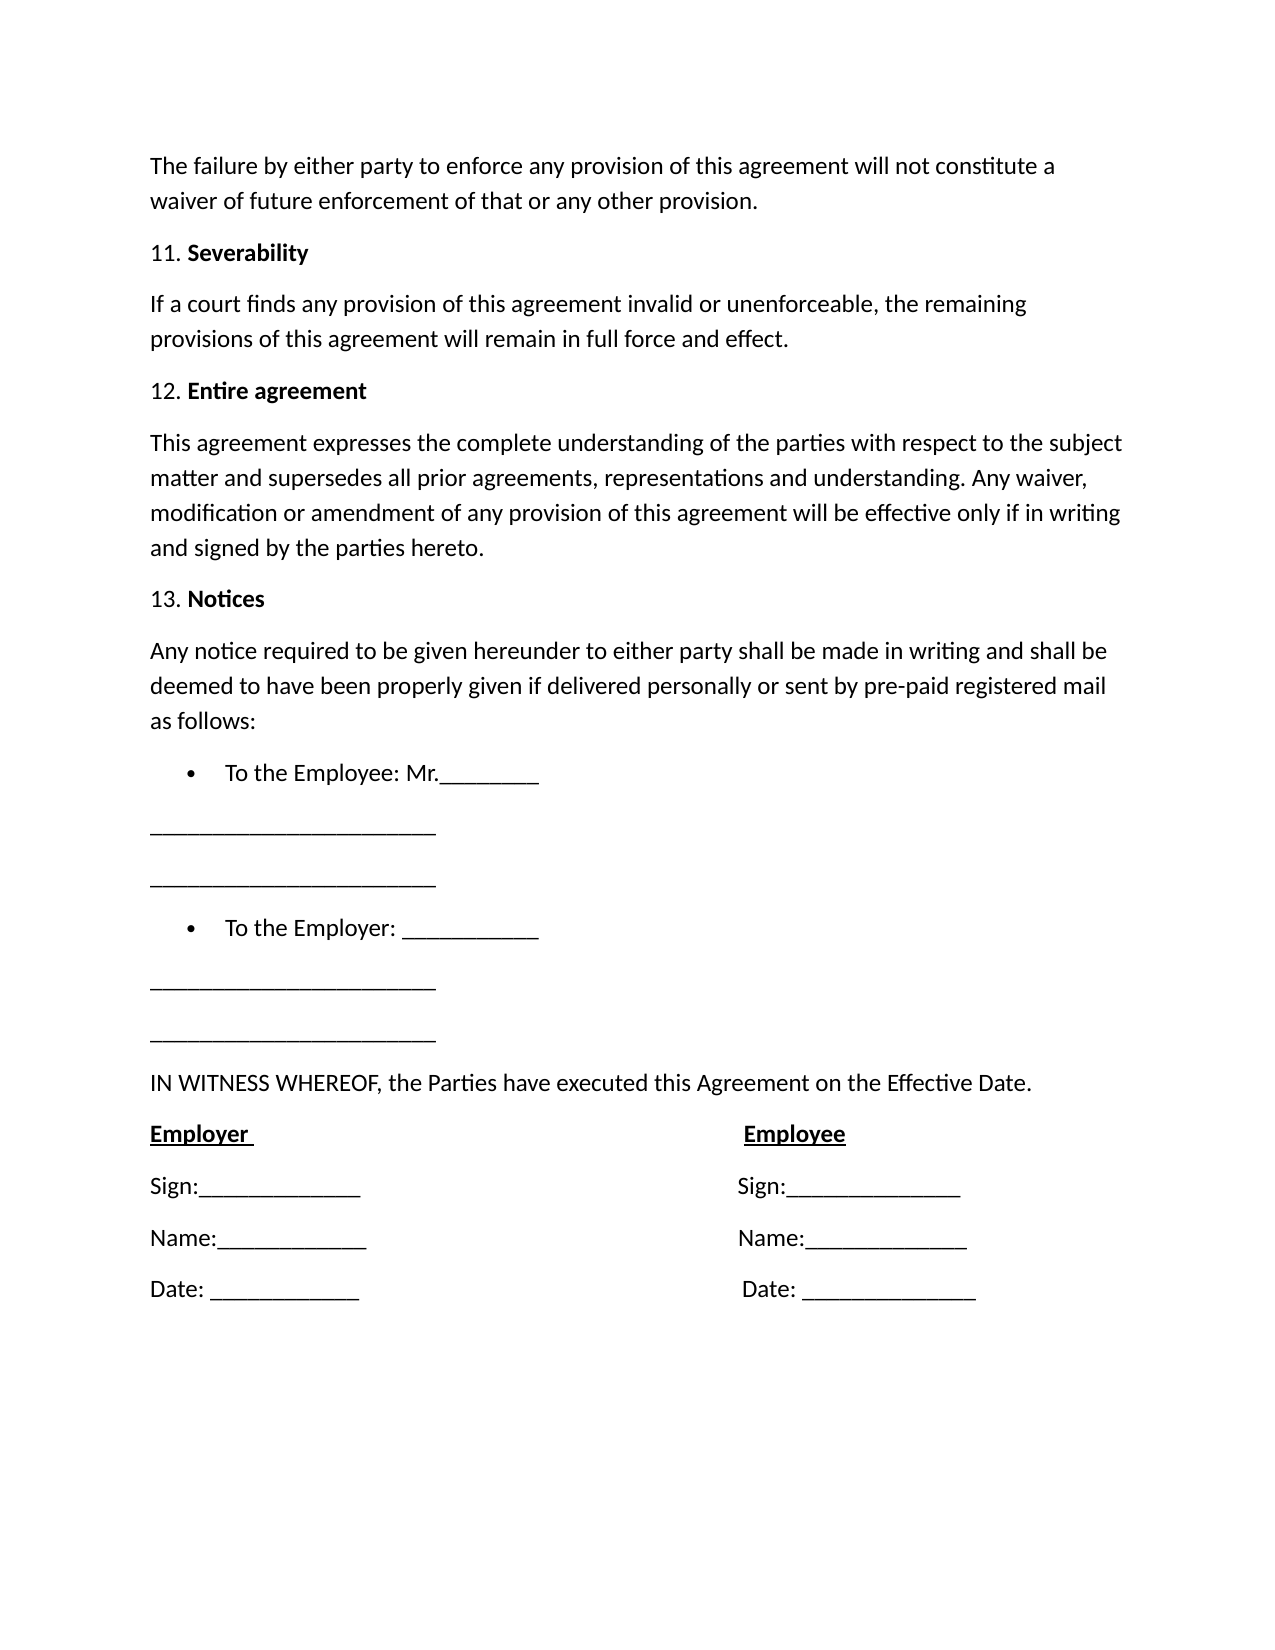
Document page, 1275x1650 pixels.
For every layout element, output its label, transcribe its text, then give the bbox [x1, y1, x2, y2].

text Date: ____________ Date: ______________ [150, 1273, 1125, 1304]
text 13. Notices [150, 583, 1125, 614]
text Name:____________ Name:_____________ [150, 1222, 1125, 1252]
text _______________________ [150, 860, 1125, 891]
text IN WITNESS WHEREOF, the Parties have executed this Agreement on the Effective Date. [150, 1067, 1125, 1097]
text 11. Severability [150, 237, 1125, 267]
text _______________________ [150, 1015, 1125, 1046]
text The failure by either party to enforce any provision of this agreement will not constitute a waiver of future enforcement of that or any other provision. [150, 150, 1125, 216]
text If a court finds any provision of this agreement invalid or unenforceable, the remaining provisions of this agreement will remain in full force and effect. [150, 288, 1125, 354]
text Employer Employee [150, 1118, 1125, 1149]
text Sign:_____________ Sign:______________ [150, 1170, 1125, 1201]
text _______________________ [150, 808, 1125, 839]
text _______________________ [150, 963, 1125, 994]
list To the Employer: ___________ [187, 912, 1125, 942]
text Any notice required to be given hereunder to either party shall be made in writing and shall be deemed to have been properly given if delivered personally or sent by pre-paid registered mail as follows: [150, 635, 1125, 736]
text This agreement expresses the complete understanding of the parties with respect to the subject matter and supersedes all prior agreements, representations and understanding. Any waiver, modification or amendment of any provision of this agreement will be effective only if in writing and signed by the parties hereto. [150, 427, 1125, 562]
list To the Employee: Mr.________ [187, 757, 1125, 787]
text 12. Entire agreement [150, 375, 1125, 406]
